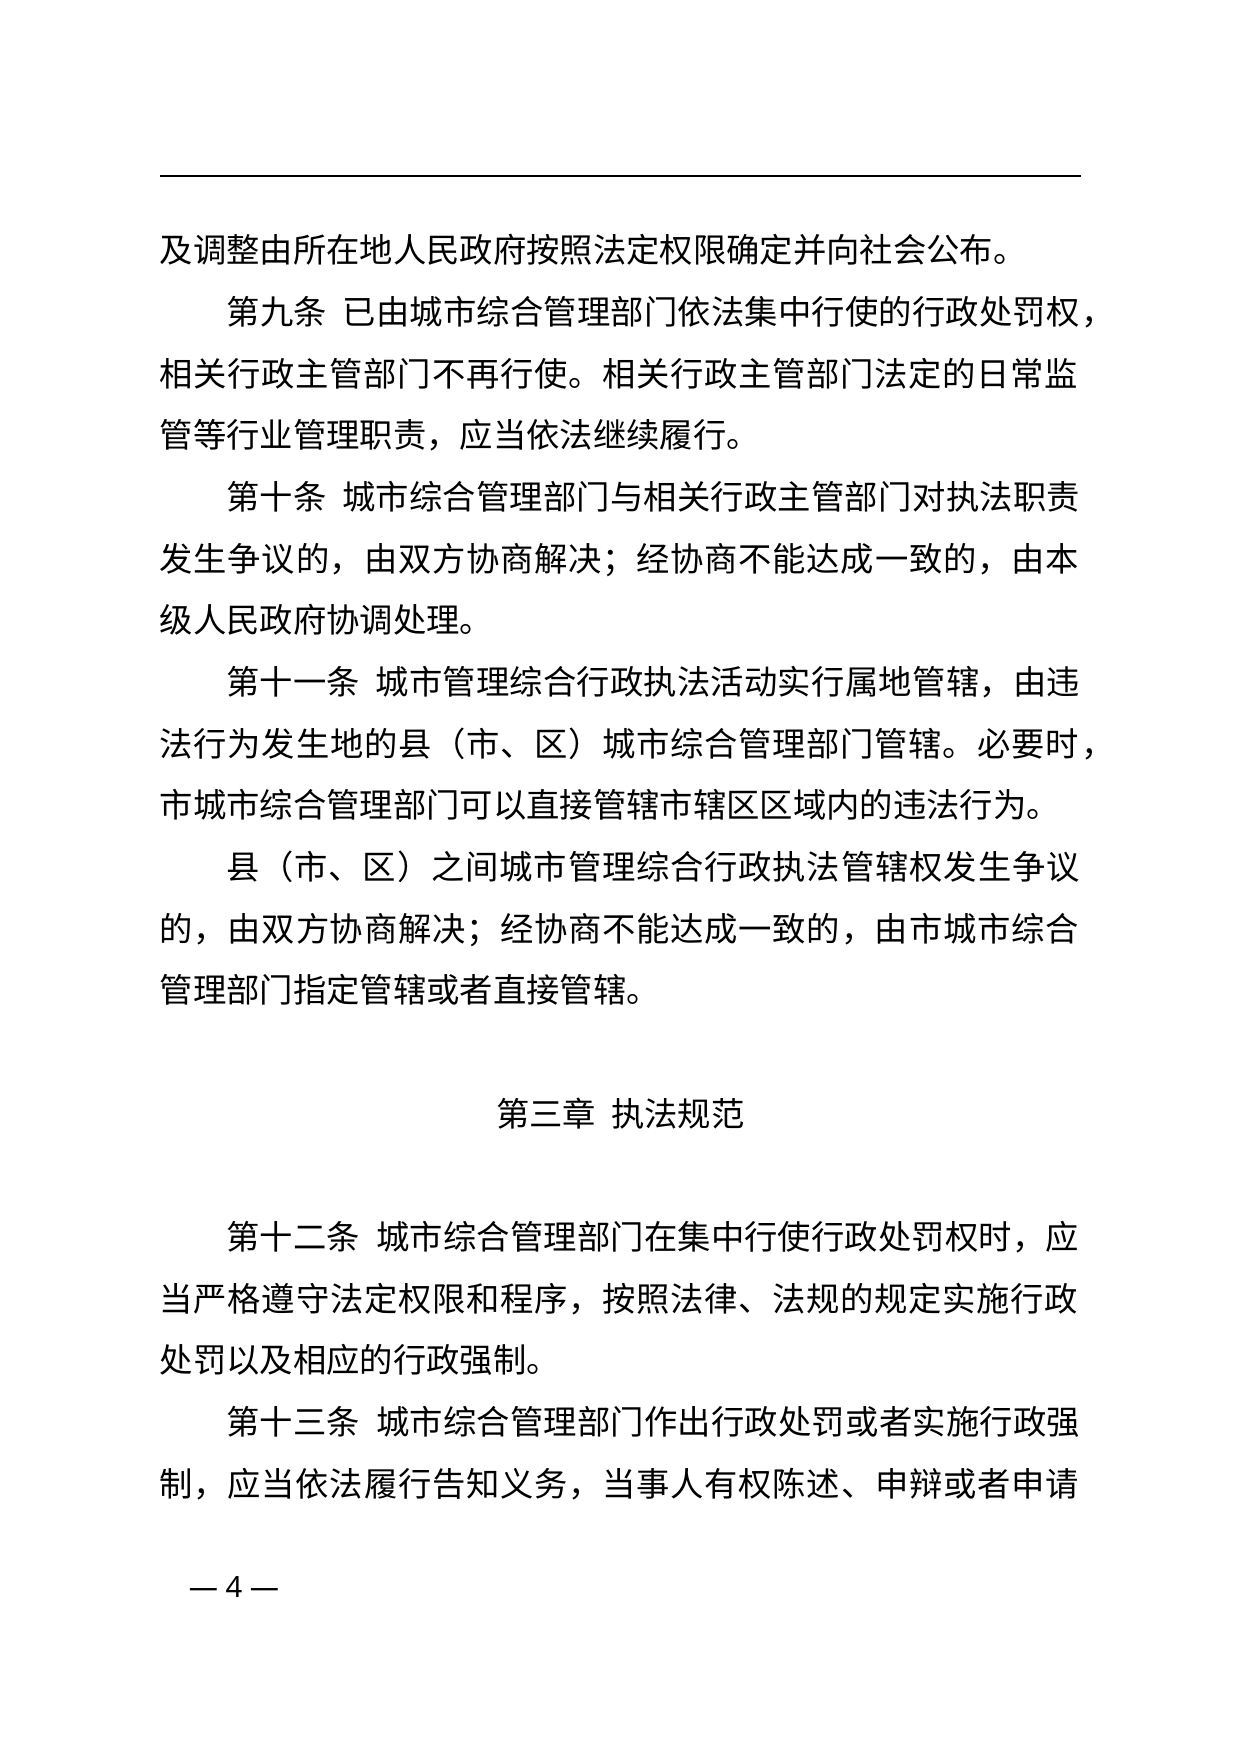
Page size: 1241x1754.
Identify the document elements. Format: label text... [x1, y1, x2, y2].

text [159, 214, 1081, 275]
text 第十二条 城市综合管理部门在集中行使行政处罚权时，应当严格遵守法定权限和程序，按照法律、法规的规定实施行政处罚以及相应的行政强制。 [159, 1200, 1081, 1385]
text 第三章 执法规范 [159, 1077, 1081, 1139]
text 第九条 已由城市综合管理部门依法集中行使的行政处罚权，相关行政主管部门不再行使。相关行政主管部门法定的日常监管等行业管理职责，应当依法继续履行。 [159, 275, 1081, 460]
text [159, 1385, 1081, 1509]
text 第十一条 城市管理综合行政执法活动实行属地管辖，由违法行为发生地的县（市、区）城市综合管理部门管辖。必要时，市城市综合管理部门可以直接管辖市辖区区域内的违法行为。 [159, 645, 1081, 830]
text 第十条 城市综合管理部门与相关行政主管部门对执法职责发生争议的，由双方协商解决；经协商不能达成一致的，由本级人民政府协调处理。 [159, 460, 1081, 645]
text 县（市、区）之间城市管理综合行政执法管辖权发生争议的，由双方协商解决；经协商不能达成一致的，由市城市综合管理部门指定管辖或者直接管辖。 [159, 830, 1081, 1015]
